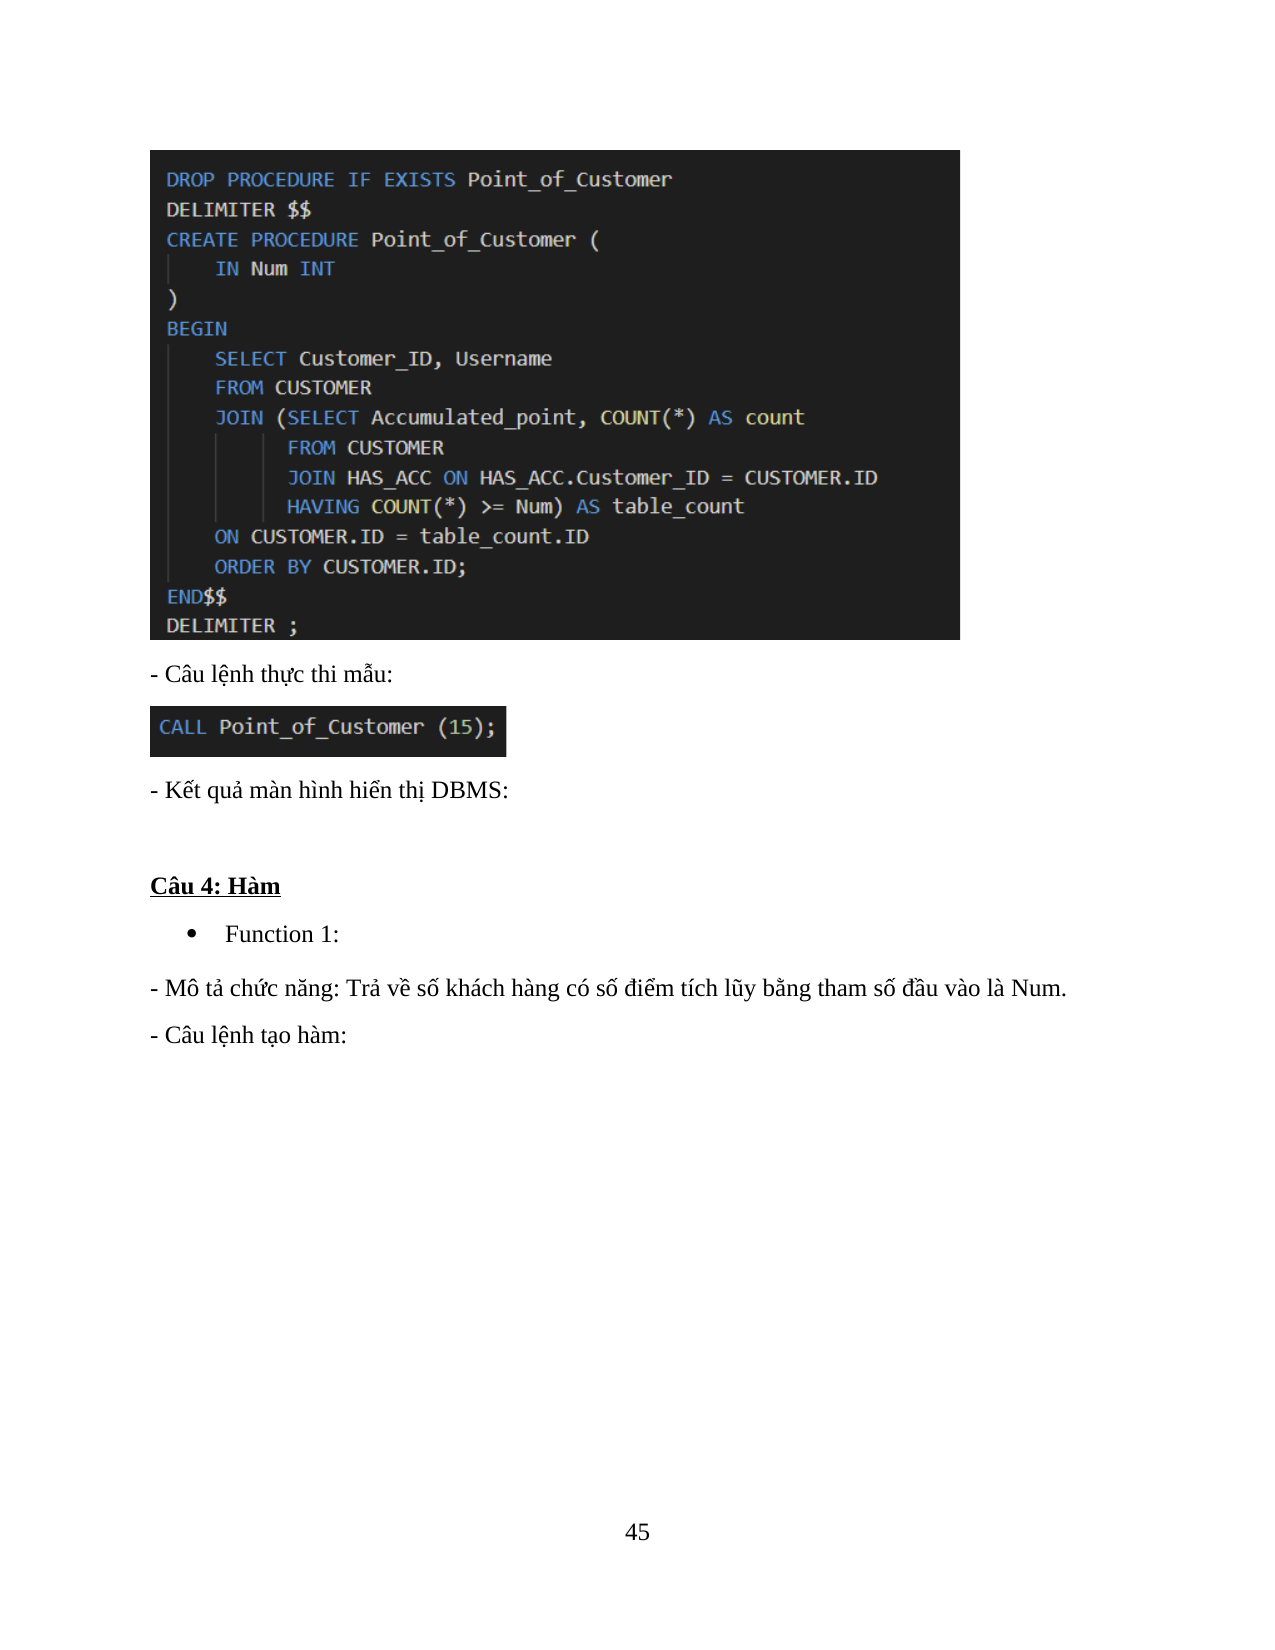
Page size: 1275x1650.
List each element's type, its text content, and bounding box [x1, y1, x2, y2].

text - Mô tả chức năng: Trả về số khách hàng có số điểm tích lũy bằng tham số đầu vào là Num. [150, 973, 1125, 1001]
text - Kết quả màn hình hiển thị DBMS: [150, 776, 1125, 804]
text Câu 4: Hàm [150, 871, 1125, 900]
text - Câu lệnh thực thi mẫu: [150, 659, 1125, 688]
picture [150, 150, 961, 640]
list Function 1: [187, 919, 1125, 947]
picture [150, 706, 507, 757]
text - Câu lệnh tạo hàm: [150, 1020, 1125, 1049]
